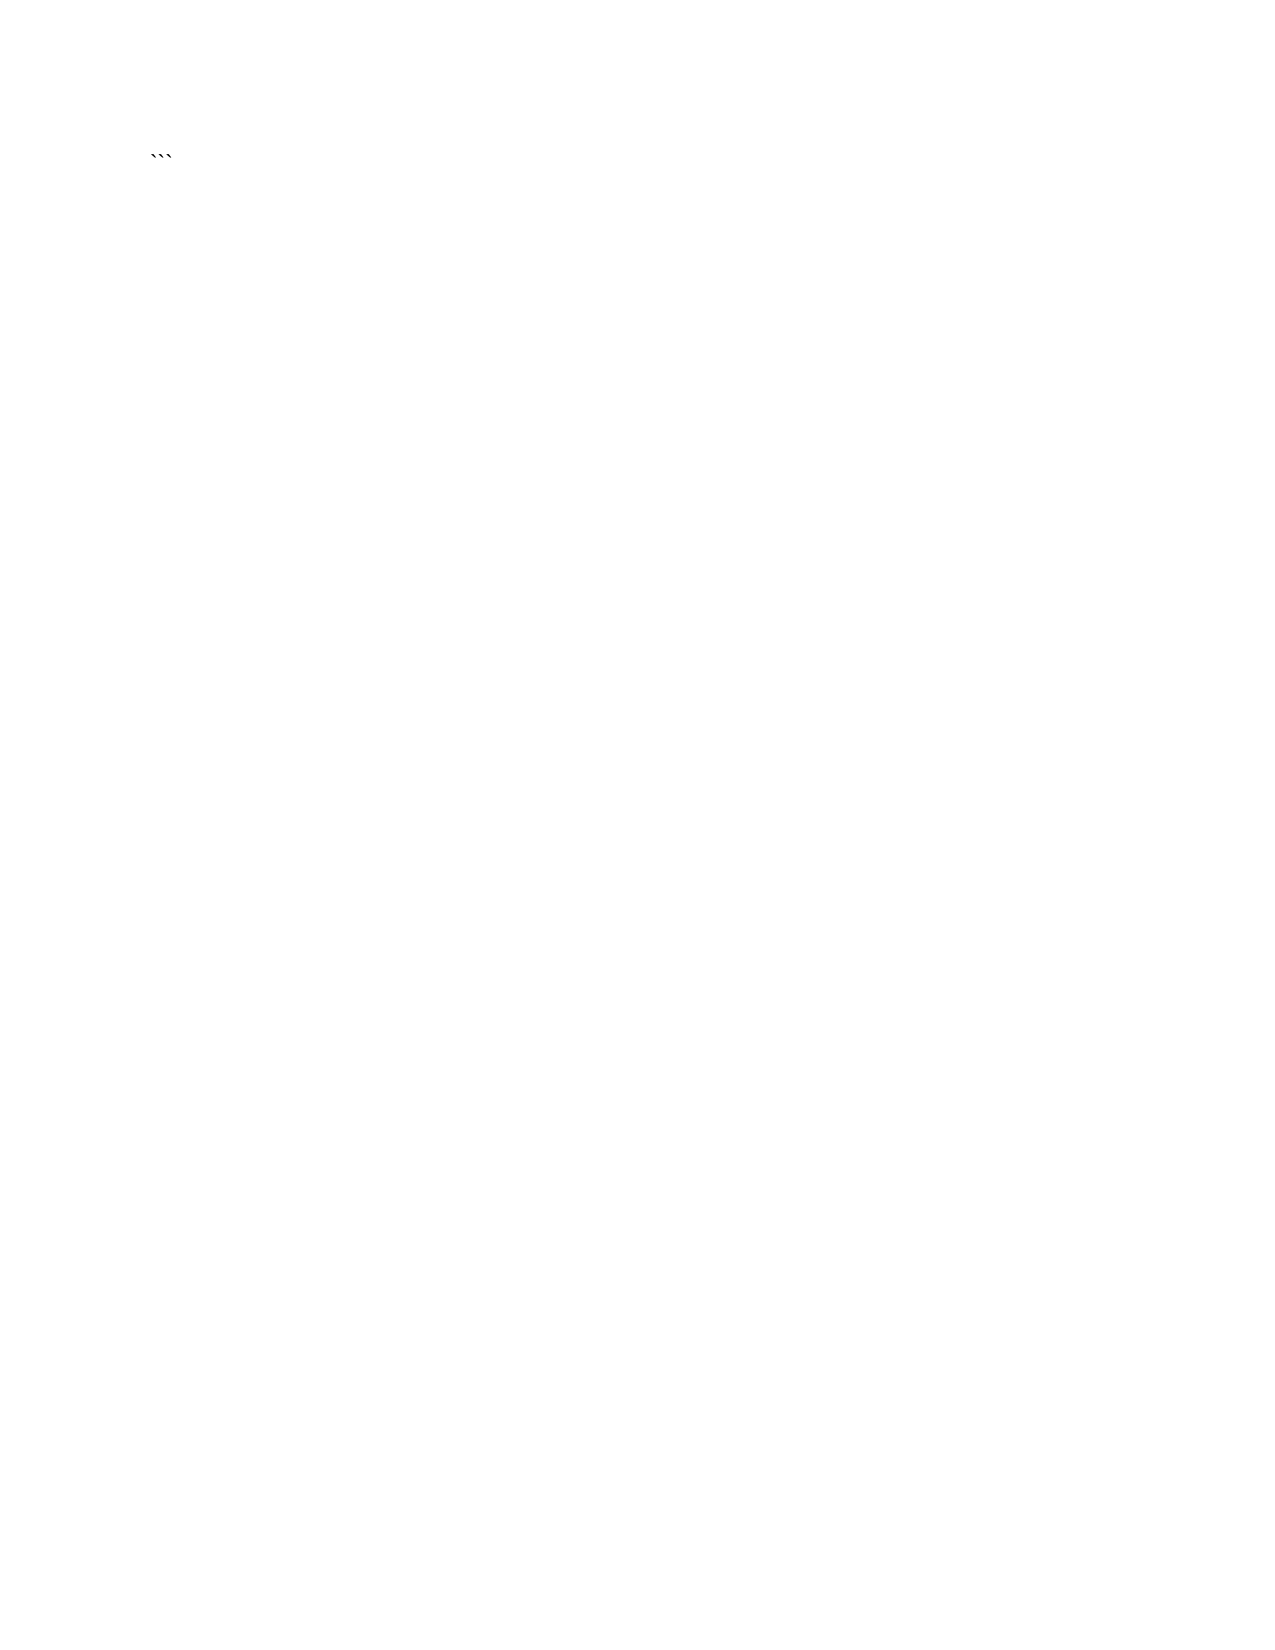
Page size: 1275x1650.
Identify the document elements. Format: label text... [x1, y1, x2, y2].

text ``` [150, 150, 1125, 176]
